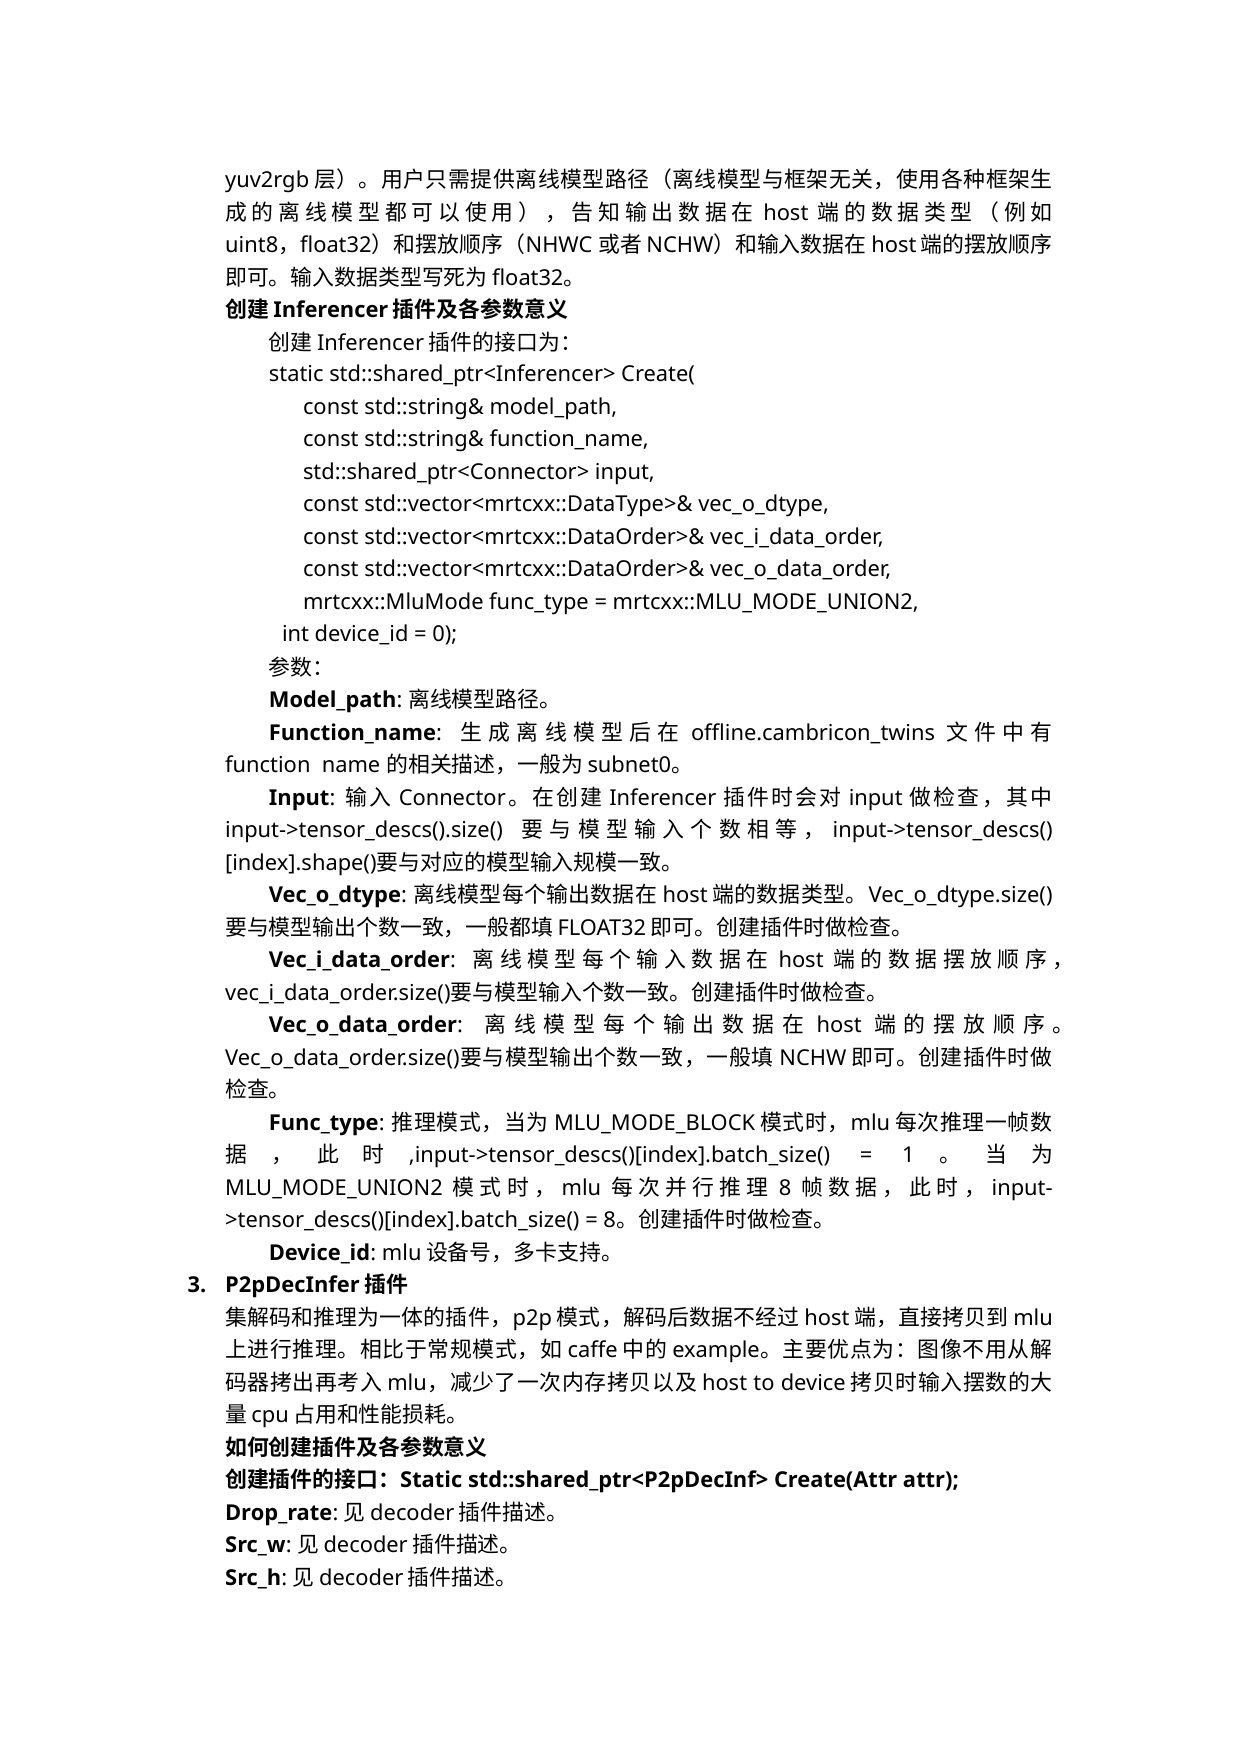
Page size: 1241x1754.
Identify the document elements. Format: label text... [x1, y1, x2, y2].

list const std::string& function_name, [225, 422, 1053, 454]
list mrtcxx::MluMode func_type = mrtcxx::MLU_MODE_UNION2, [225, 584, 1053, 617]
list Function_name: 生成离线模型后在offline.cambricon_twins文件中有function name 的相关描述，一般为subnet0。 [225, 714, 1053, 779]
list Drop_rate: 见decoder插件描述。 [225, 1494, 1053, 1527]
list Vec_o_data_order: 离线模型每个输出数据在host端的摆放顺序。Vec_o_data_order.size()要与模型输出个数一致，一般填NCHW即可。创建插件时做检查。 [225, 1007, 1053, 1104]
list static std::shared_ptr<Inferencer> Create( [225, 357, 1053, 389]
list std::shared_ptr<Connector> input, [225, 454, 1053, 487]
list 参数： [225, 649, 1053, 682]
list Input: 输入Connector。在创建Inferencer插件时会对input做检查，其中input->tensor_descs().size() 要与模型输入个数相等，input->tensor_descs()[index].shape()要与对应的模型输入规模一致。 [225, 779, 1053, 877]
list 创建插件的接口：Static std::shared_ptr<P2pDecInf> Create(Attr attr); [225, 1462, 1053, 1494]
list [225, 162, 1053, 292]
list 创建Inferencer插件的接口为： [225, 324, 1053, 357]
list Func_type: 推理模式，当为MLU_MODE_BLOCK模式时，mlu每次推理一帧数据，此时,input->tensor_descs()[index].batch_size() = 1。当为MLU_MODE_UNION2模式时，mlu每次并行推理8帧数据，此时，input->tensor_descs()[index].batch_size() = 8。创建插件时做检查。 [225, 1104, 1053, 1234]
list int device_id = 0); [225, 617, 1053, 649]
list Vec_i_data_order: 离线模型每个输入数据在host端的数据摆放顺序，vec_i_data_order.size()要与模型输入个数一致。创建插件时做检查。 [225, 942, 1053, 1007]
list const std::string& model_path, [225, 389, 1053, 422]
list 集解码和推理为一体的插件，p2p模式，解码后数据不经过host端，直接拷贝到mlu上进行推理。相比于常规模式，如caffe中的example。主要优点为：图像不用从解码器拷出再考入mlu，减少了一次内存拷贝以及host to device拷贝时输入摆数的大量cpu占用和性能损耗。 [225, 1299, 1053, 1429]
list 创建Inferencer插件及各参数意义 [225, 292, 1053, 324]
list Vec_o_dtype: 离线模型每个输出数据在host端的数据类型。Vec_o_dtype.size()要与模型输出个数一致，一般都填FLOAT32即可。创建插件时做检查。 [225, 877, 1053, 942]
list P2pDecInfer插件 [187, 1267, 1053, 1299]
list const std::vector<mrtcxx::DataOrder>& vec_i_data_order, [225, 519, 1053, 552]
list Src_h: 见decoder插件描述。 [225, 1559, 1053, 1592]
list Device_id: mlu设备号，多卡支持。 [225, 1234, 1053, 1267]
list 如何创建插件及各参数意义 [225, 1429, 1053, 1462]
list const std::vector<mrtcxx::DataOrder>& vec_o_data_order, [225, 552, 1053, 584]
list Model_path: 离线模型路径。 [225, 682, 1053, 714]
list const std::vector<mrtcxx::DataType>& vec_o_dtype, [225, 487, 1053, 519]
list Src_w: 见decoder插件描述。 [225, 1527, 1053, 1559]
